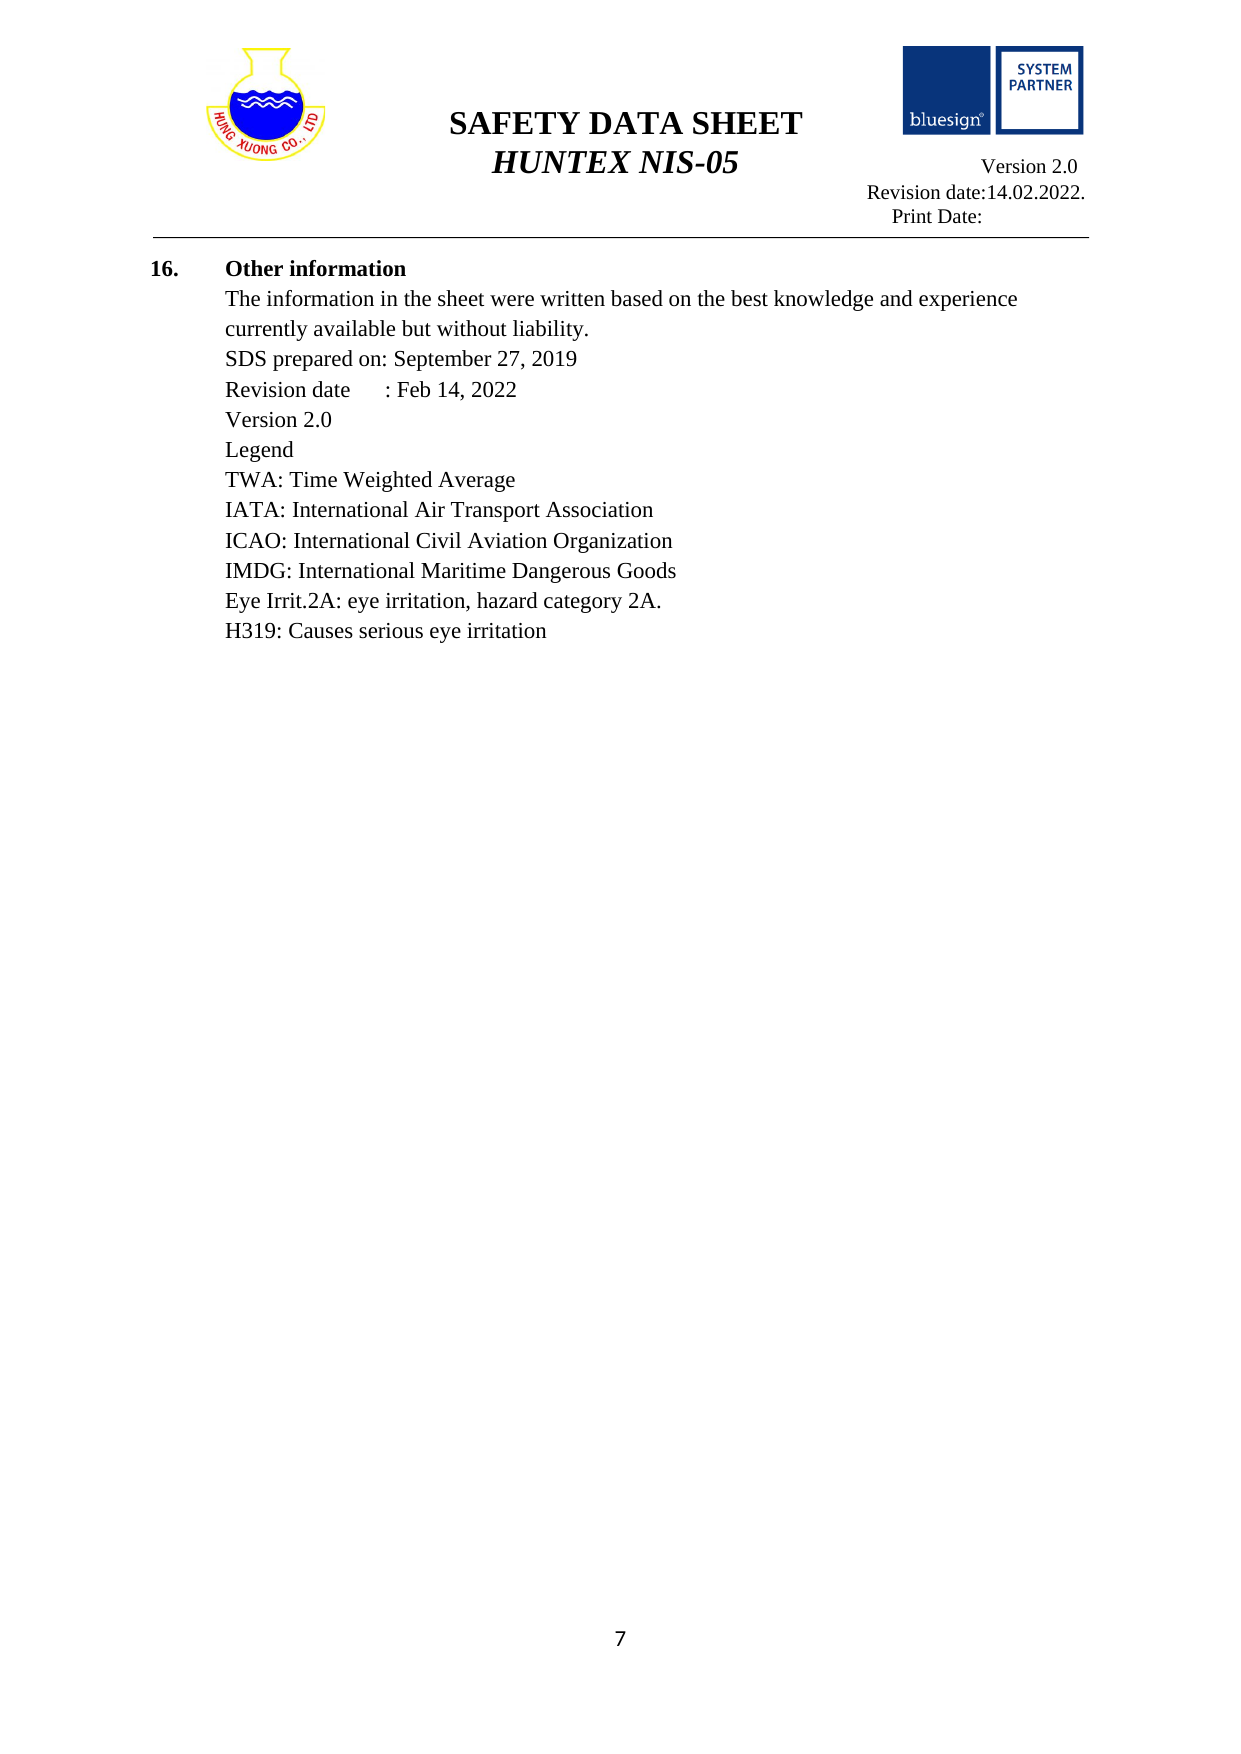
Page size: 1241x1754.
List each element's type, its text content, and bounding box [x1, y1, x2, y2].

text IATA: International Air Transport Association [150, 496, 1090, 523]
text Eye Irrit.2A: eye irritation, hazard category 2A. [150, 587, 1090, 613]
text ICAO: International Civil Aviation Organization [150, 527, 1090, 553]
text SDS prepared on: September 27, 2019 [150, 345, 1090, 372]
text Revision date : Feb 14, 2022 [150, 376, 1090, 402]
text H319: Causes serious eye irritation [150, 617, 1090, 644]
picture [902, 46, 1084, 135]
text currently available but without liability. [225, 315, 1090, 342]
text Legend [150, 436, 1090, 462]
picture [206, 48, 325, 161]
text 16. Other information [150, 255, 1090, 281]
text IMDG: International Maritime Dangerous Goods [150, 557, 1090, 583]
text Version 2.0 [150, 406, 1090, 432]
text TWA: Time Weighted Average [150, 466, 1090, 493]
text The information in the sheet were written based on the best knowledge and experience [225, 285, 1090, 311]
